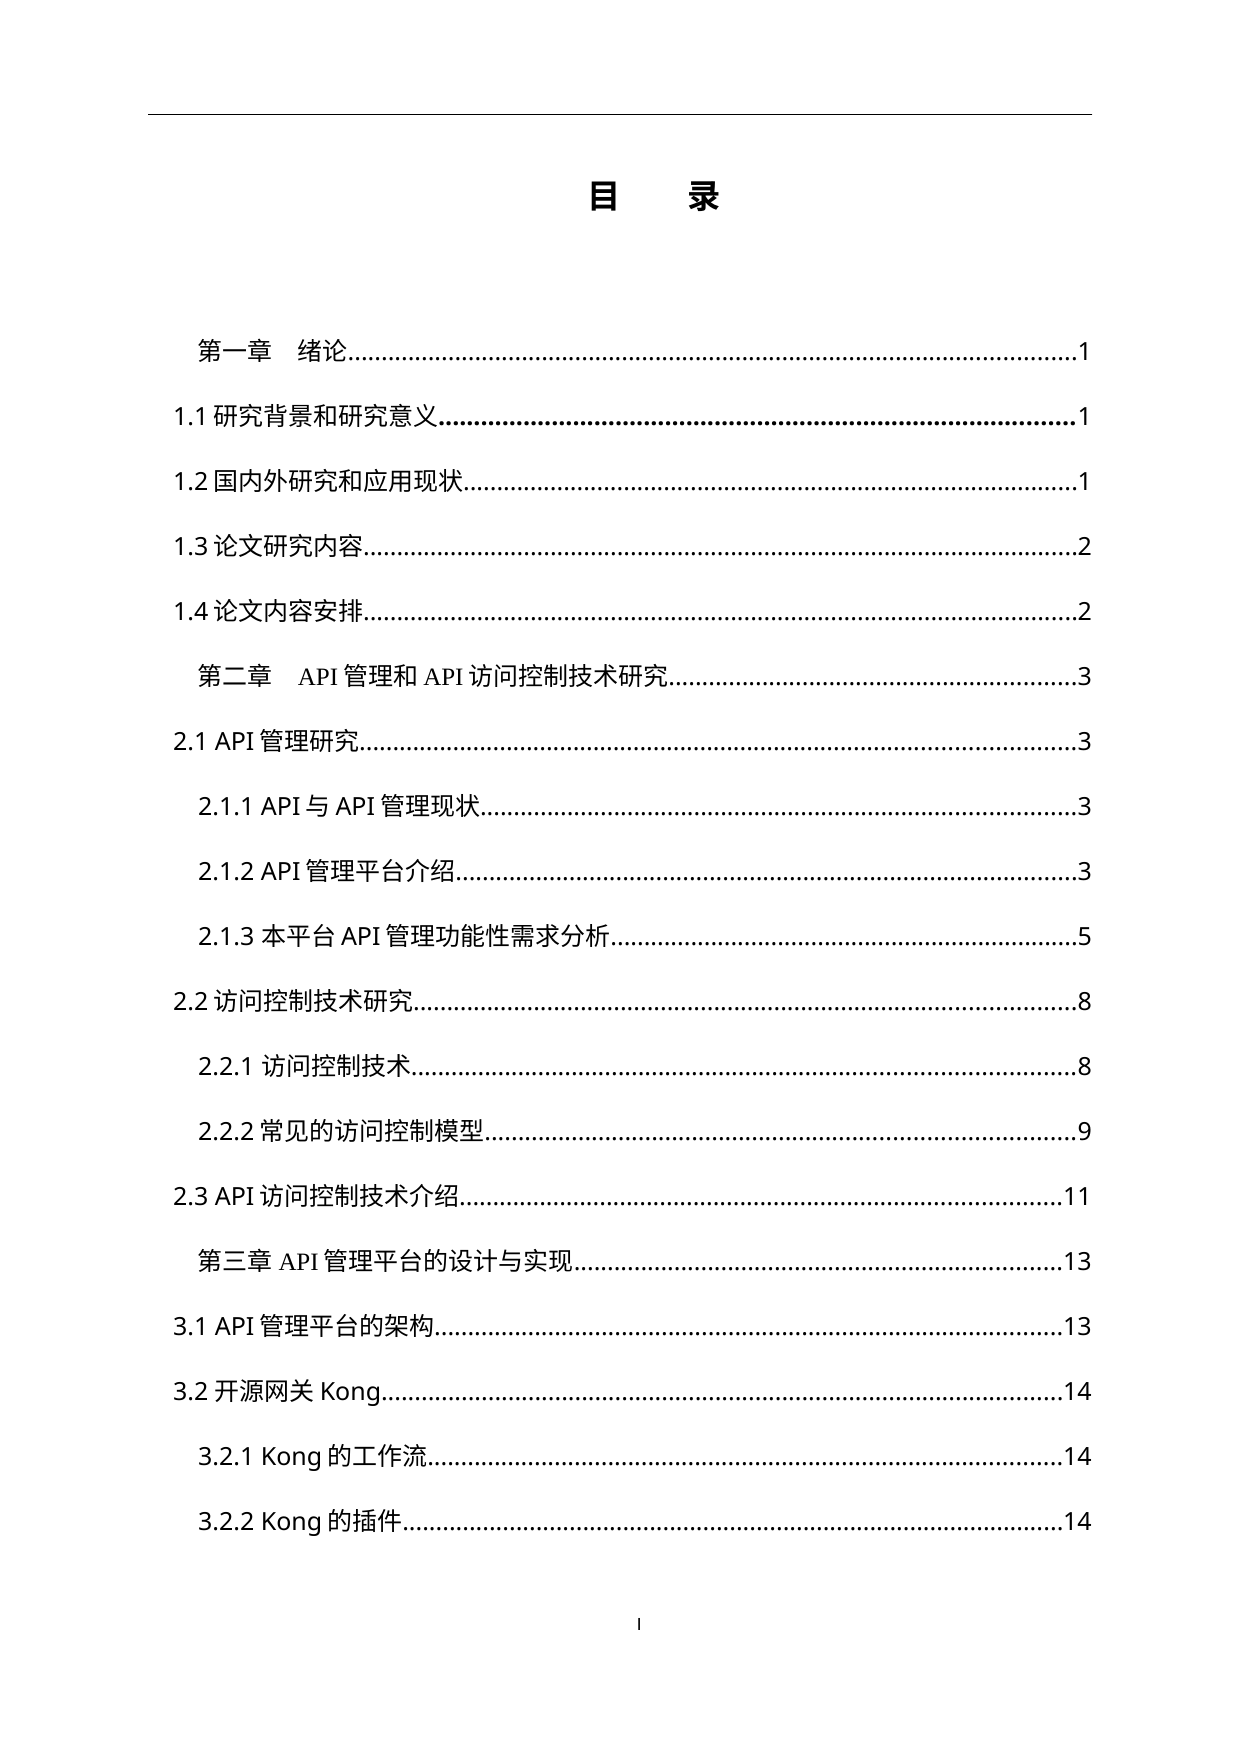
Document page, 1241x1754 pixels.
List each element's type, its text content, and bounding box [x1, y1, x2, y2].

text 2.1 API管理研究 3 [148, 707, 1092, 772]
text 第三章 API管理平台的设计与实现 13 [148, 1227, 1092, 1292]
text 2.1.1 API与API管理现状 3 [148, 772, 1092, 837]
text 第一章 绪论 1 [148, 317, 1092, 382]
text 1.4论文内容安排 2 [148, 577, 1092, 642]
text 第二章 API管理和API访问控制技术研究 3 [148, 642, 1092, 707]
text 3.1 API管理平台的架构 13 [148, 1292, 1092, 1357]
text 3.2 开源网关Kong 14 [148, 1357, 1092, 1422]
text 2.2.1 访问控制技术 8 [148, 1032, 1092, 1097]
text 3.2.1 Kong的工作流 14 [148, 1422, 1092, 1487]
text 2.1.3 本平台API管理功能性需求分析 5 [148, 902, 1092, 967]
text 2.2访问控制技术研究 8 [148, 967, 1092, 1032]
text 1.1研究背景和研究意义 1 [148, 382, 1092, 447]
text 2.2.2常见的访问控制模型 9 [148, 1097, 1092, 1162]
text 1.2国内外研究和应用现状 1 [148, 447, 1092, 512]
text 1.3论文研究内容 2 [148, 512, 1092, 577]
text 2.3 API访问控制技术介绍 11 [148, 1162, 1092, 1227]
text 3.2.2 Kong的插件 14 [148, 1487, 1092, 1552]
text 目 录 [148, 162, 1092, 227]
text 2.1.2 API管理平台介绍 3 [148, 837, 1092, 902]
